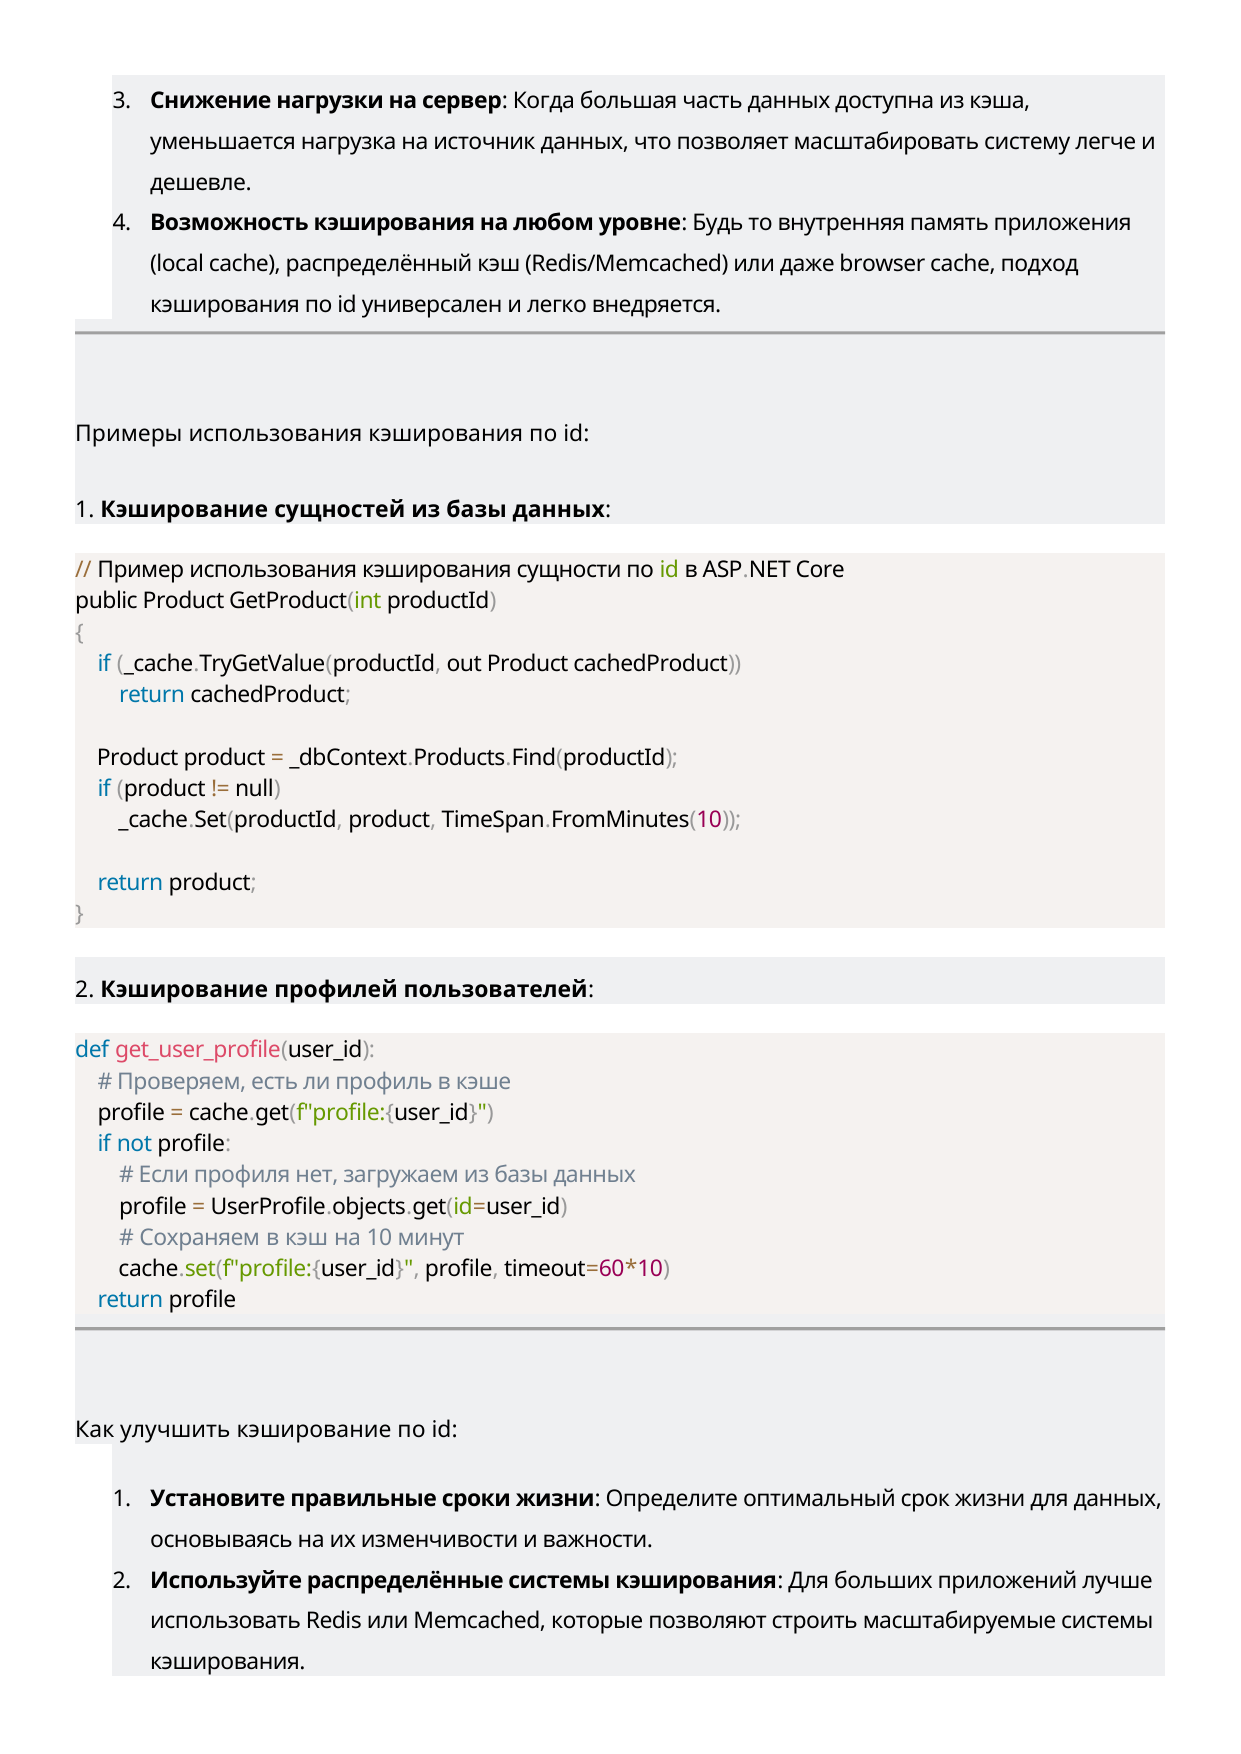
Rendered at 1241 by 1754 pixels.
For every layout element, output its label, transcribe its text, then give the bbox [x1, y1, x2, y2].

text return profile [75, 1283, 1165, 1314]
text } [75, 897, 1165, 928]
text return cachedProduct; [75, 678, 1165, 709]
list Используйте распределённые системы кэширования: Для больших приложений лучше использовать Redis или Memcached, которые позволяют строить масштабируемые системы кэширования. [112, 1554, 1165, 1676]
list Возможность кэширования на любом уровне: Будь то внутренняя память приложения (local cache), распределённый кэш (Redis/Memcached) или даже browser cache, подход кэширования по id универсален и легко внедряется. [112, 197, 1165, 319]
text cache.set(f"profile:{user_id}", profile, timeout=60*10) [75, 1252, 1165, 1283]
text if (product != null) [75, 772, 1165, 803]
list Снижение нагрузки на сервер: Когда большая часть данных доступна из кэша, уменьшается нагрузка на источник данных, что позволяет масштабировать систему легче и дешевле. [112, 75, 1165, 197]
text _cache.Set(productId, product, TimeSpan.FromMinutes(10)); [75, 803, 1165, 834]
text public Product GetProduct(int productId) [75, 584, 1165, 616]
text # Если профиля нет, загружаем из базы данных [75, 1158, 1165, 1189]
text # Сохраняем в кэш на 10 минут [75, 1221, 1165, 1252]
text return product; [75, 866, 1165, 897]
text { [75, 616, 1165, 647]
text 2. Кэширование профилей пользователей: [75, 957, 1165, 1004]
text if (_cache.TryGetValue(productId, out Product cachedProduct)) [75, 647, 1165, 678]
text if not profile: [75, 1127, 1165, 1158]
text def get_user_profile(user_id): [75, 1033, 1165, 1064]
text // Пример использования кэширования сущности по id в ASP.NET Core [75, 553, 1165, 584]
text 1. Кэширование сущностей из базы данных: [75, 477, 1165, 524]
list Установите правильные сроки жизни: Определите оптимальный срок жизни для данных, основываясь на их изменчивости и важности. [112, 1473, 1165, 1554]
text Product product = _dbContext.Products.Find(productId); [75, 741, 1165, 772]
text profile = cache.get(f"profile:{user_id}") [75, 1096, 1165, 1127]
text profile = UserProfile.objects.get(id=user_id) [75, 1189, 1165, 1221]
text Как улучшить кэширование по id: [75, 1384, 1165, 1444]
text # Проверяем, есть ли профиль в кэше [75, 1064, 1165, 1096]
text Примеры использования кэширования по id: [75, 388, 1165, 448]
